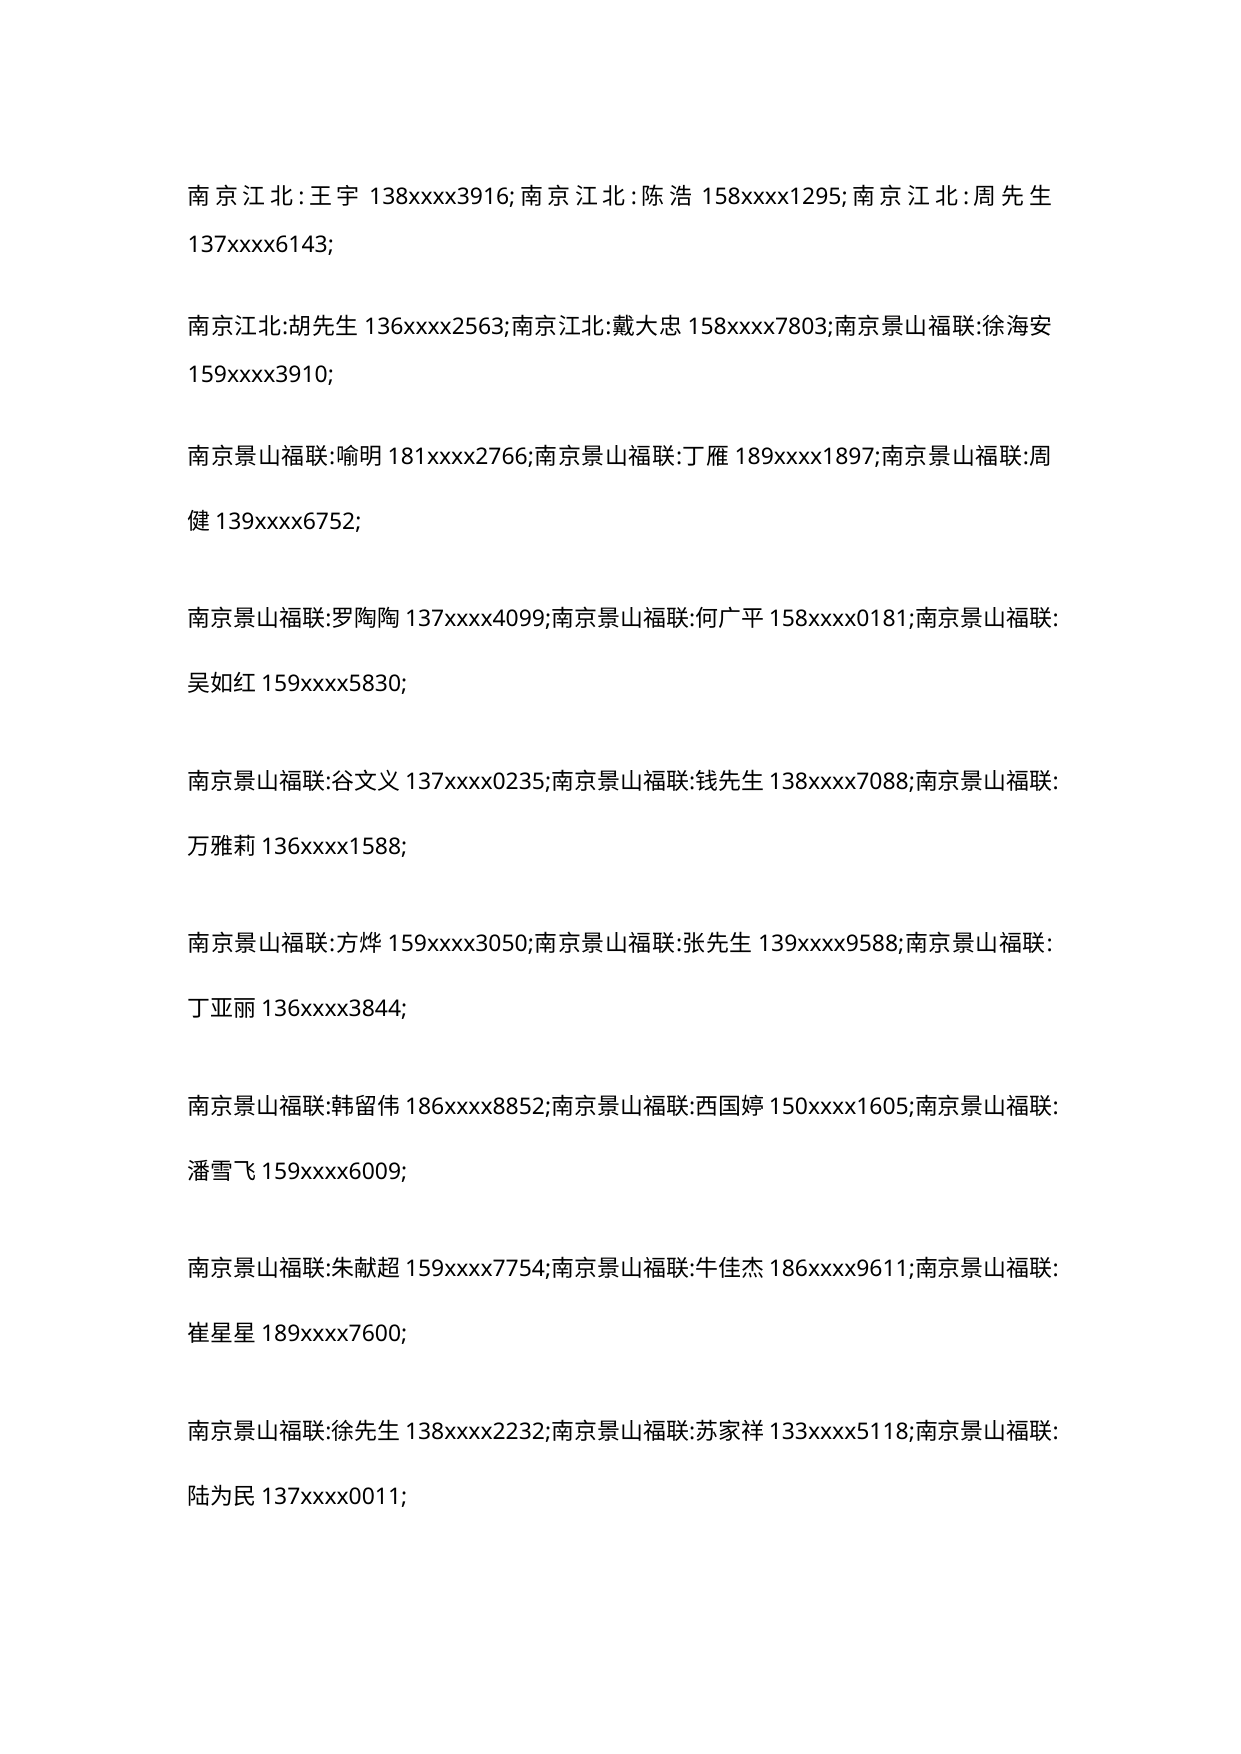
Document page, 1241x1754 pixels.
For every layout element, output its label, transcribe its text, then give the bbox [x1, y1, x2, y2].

text 南京景山福联:方烨159xxxx3050;南京景山福联:张先生139xxxx9588;南京景山福联:丁亚丽136xxxx3844; [187, 909, 1053, 1039]
text 南京景山福联:谷文义137xxxx0235;南京景山福联:钱先生138xxxx7088;南京景山福联:万雅莉136xxxx1588; [187, 747, 1053, 877]
text 南京江北:王宇138xxxx3916;南京江北:陈浩158xxxx1295;南京江北:周先生137xxxx6143; [187, 162, 1053, 259]
text 南京景山福联:韩留伟186xxxx8852;南京景山福联:西国婷150xxxx1605;南京景山福联:潘雪飞159xxxx6009; [187, 1072, 1053, 1202]
text 南京景山福联:徐先生138xxxx2232;南京景山福联:苏家祥133xxxx5118;南京景山福联:陆为民137xxxx0011; [187, 1397, 1053, 1527]
text 南京江北:胡先生136xxxx2563;南京江北:戴大忠158xxxx7803;南京景山福联:徐海安159xxxx3910; [187, 292, 1053, 389]
text 南京景山福联:罗陶陶137xxxx4099;南京景山福联:何广平158xxxx0181;南京景山福联:吴如红159xxxx5830; [187, 584, 1053, 714]
text 南京景山福联:喻明181xxxx2766;南京景山福联:丁雁189xxxx1897;南京景山福联:周健139xxxx6752; [187, 422, 1053, 552]
text 南京景山福联:朱献超159xxxx7754;南京景山福联:牛佳杰186xxxx9611;南京景山福联:崔星星189xxxx7600; [187, 1234, 1053, 1364]
